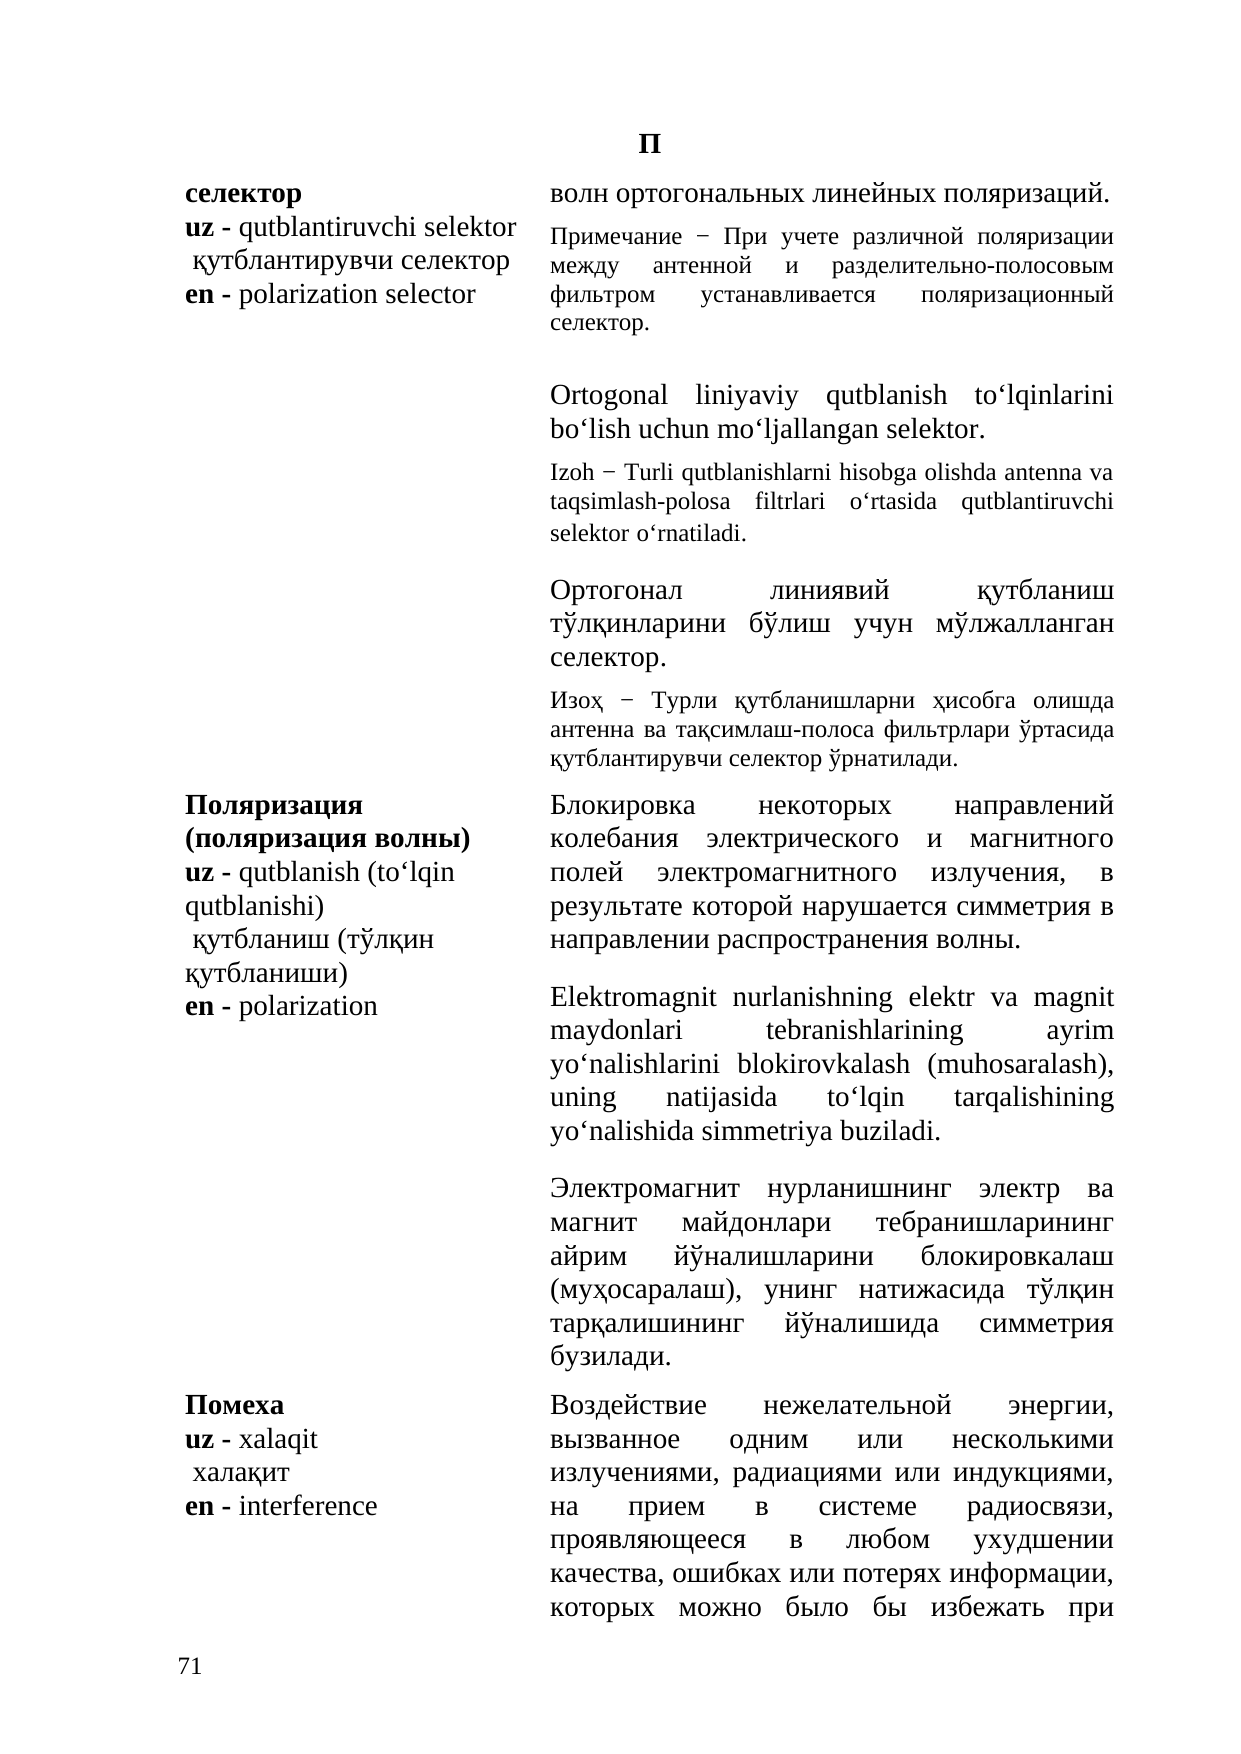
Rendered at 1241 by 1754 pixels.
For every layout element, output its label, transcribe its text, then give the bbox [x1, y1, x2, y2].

table_header П [177, 118, 1122, 167]
table_cell Поляризационный селектор uz - qutblantiruvchi selektor қутблантирувчи селектор en - polarization selector [177, 167, 542, 779]
table_cell Блокировка некоторых направлений колебания электрического и магнитного полей электромагнитного излучения, в результате которой нарушается симметрия в направлении распространения волны. Elektromagnit nurlanishning elektr va magnit maydonlari tebranishlarining ayrim yo‘nalishlarini blokirovkalash (muhosaralash), uning natijasida to‘lqin tarqalishining yo‘nalishida simmetriya buziladi. Электромагнит нурланишнинг электр ва магнит майдонлари тебранишларининг айрим йўналишларини блокировкалаш (муҳосаралаш), унинг натижасида тўлқин тарқалишининг йўналишида симметрия бузилади. [542, 779, 1122, 1380]
table_cell Поляризация (поляризация волны) uz - qutblanish (to‘lqin qutblanishi) қутбланиш (тўлқин қутбланиши) en - polarization [177, 779, 542, 1380]
table_cell Помеха uz - xalaqit халақит en - interference [177, 1380, 542, 1630]
